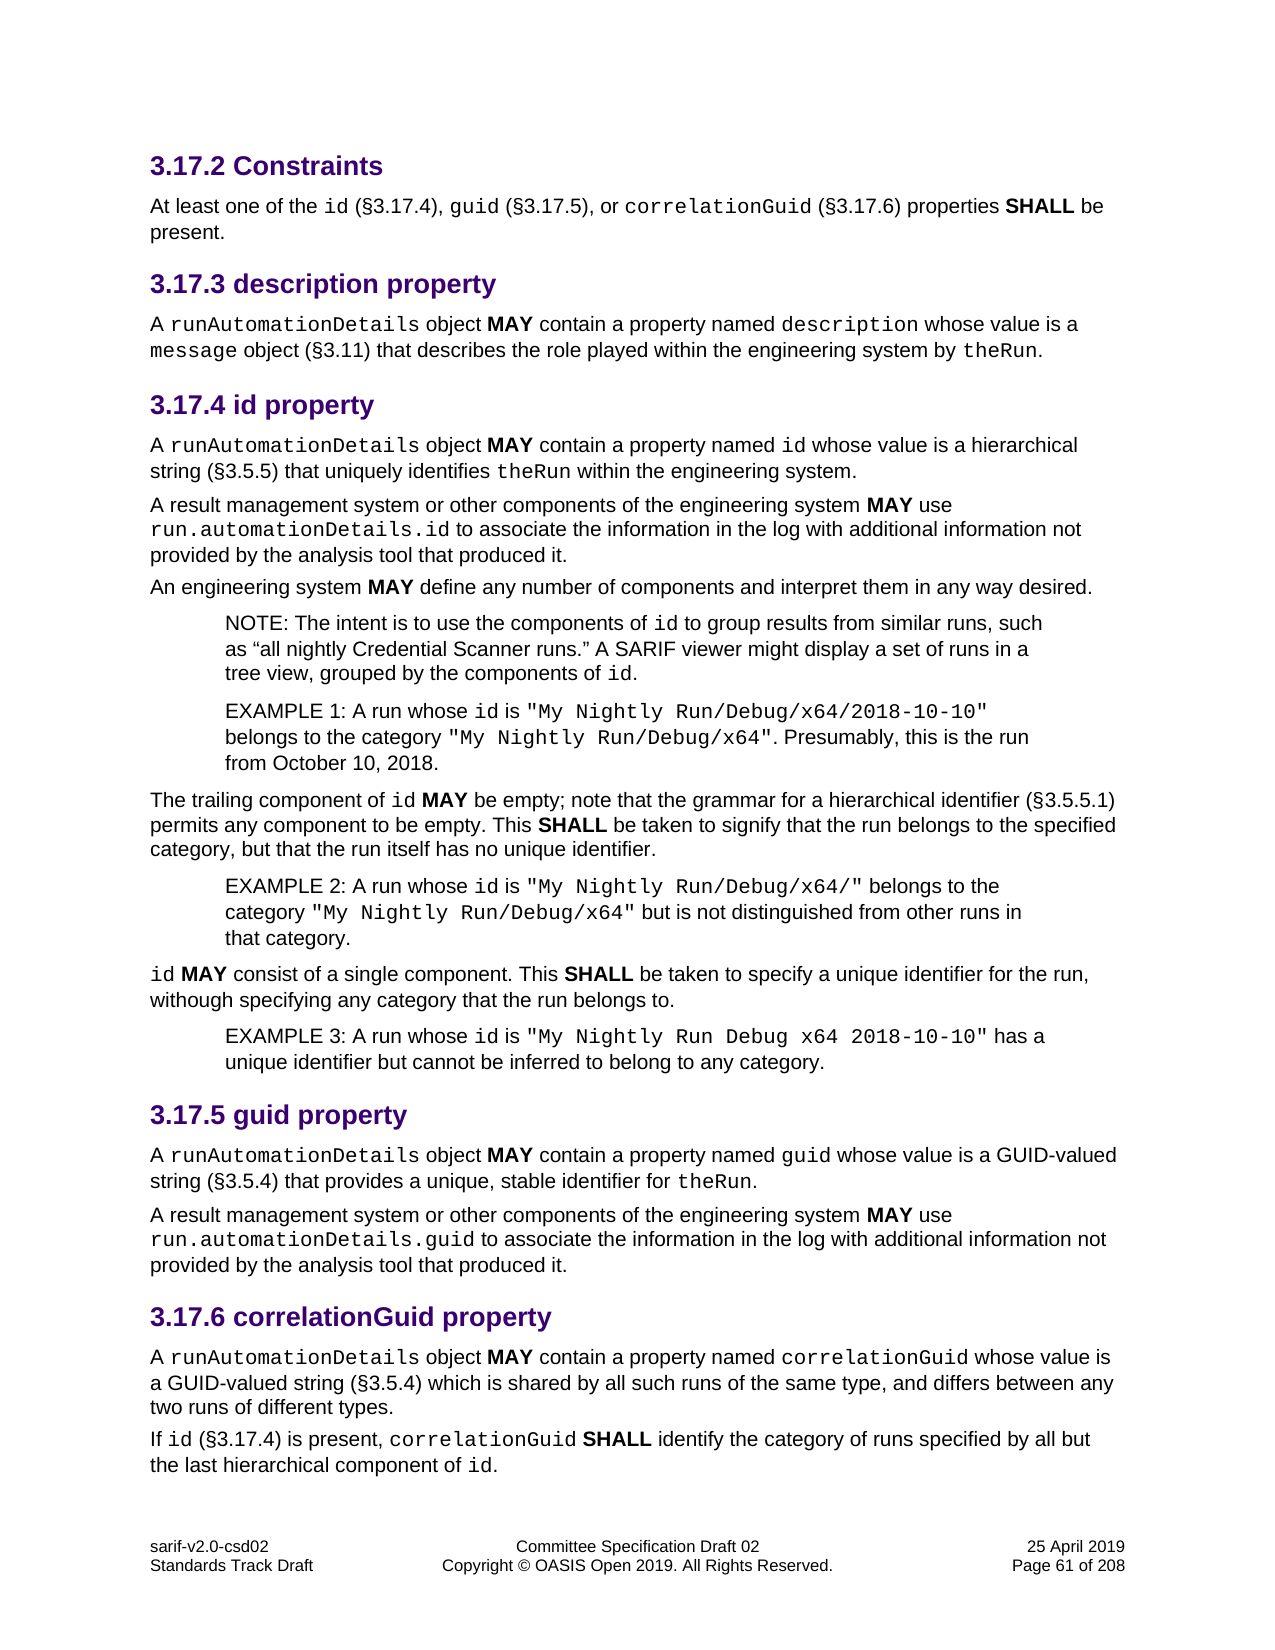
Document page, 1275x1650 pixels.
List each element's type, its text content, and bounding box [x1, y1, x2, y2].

text A result management system or other components of the engineering system MAY use run.automationDetails.guid to associate the information in the log with additional information not provided by the analysis tool that produced it. [150, 1203, 1125, 1276]
text A result management system or other components of the engineering system MAY use run.automationDetails.id to associate the information in the log with additional information not provided by the analysis tool that produced it. [150, 493, 1125, 566]
subtitle guid property [150, 1099, 1125, 1130]
subtitle description property [150, 268, 1125, 300]
text EXAMPLE 3: A run whose id is "My Nightly Run Debug x64 2018-10-10" has a unique identifier but cannot be inferred to belong to any category. [225, 1024, 1050, 1074]
text A runAutomationDetails object MAY contain a property named guid whose value is a GUID-valued string (§3.5.4) that provides a unique, stable identifier for theRun. [150, 1143, 1125, 1194]
text The trailing component of id MAY be empty; note that the grammar for a hierarchical identifier (§3.5.5.1) permits any component to be empty. This SHALL be taken to signify that the run belongs to the specified category, but that the run itself has no unique identifier. [150, 787, 1125, 861]
text EXAMPLE 2: A run whose id is "My Nightly Run/Debug/x64/" belongs to the category "My Nightly Run/Debug/x64" but is not distinguished from other runs in that category. [225, 874, 1050, 949]
text NOTE: The intent is to use the components of id to group results from similar runs, such as “all nightly Credential Scanner runs.” A SARIF viewer might display a set of runs in a tree view, grouped by the components of id. [225, 611, 1050, 687]
text id MAY consist of a single component. This SHALL be taken to specify a unique identifier for the run, withough specifying any category that the run belongs to. [150, 962, 1125, 1012]
subtitle Constraints [150, 150, 1125, 181]
text If id (§3.17.4) is present, correlationGuid SHALL identify the category of runs specified by all but the last hierarchical component of id. [150, 1427, 1125, 1479]
text A runAutomationDetails object MAY contain a property named correlationGuid whose value is a GUID-valued string (§3.5.4) which is shared by all such runs of the same type, and differs between any two runs of different types. [150, 1345, 1125, 1419]
subtitle correlationGuid property [150, 1301, 1125, 1333]
subtitle id property [150, 389, 1125, 420]
text A runAutomationDetails object MAY contain a property named id whose value is a hierarchical string (§3.5.5) that uniquely identifies theRun within the engineering system. [150, 433, 1125, 484]
text At least one of the id (§3.17.4), guid (§3.17.5), or correlationGuid (§3.17.6) properties SHALL be present. [150, 194, 1125, 243]
text EXAMPLE 1: A run whose id is "My Nightly Run/Debug/x64/2018-10-10" belongs to the category "My Nightly Run/Debug/x64". Presumably, this is the run from October 10, 2018. [225, 699, 1050, 775]
text A runAutomationDetails object MAY contain a property named description whose value is a message object (§3.11) that describes the role played within the engineering system by theRun. [150, 312, 1125, 364]
text An engineering system MAY define any number of components and interpret them in any way desired. [150, 575, 1125, 599]
